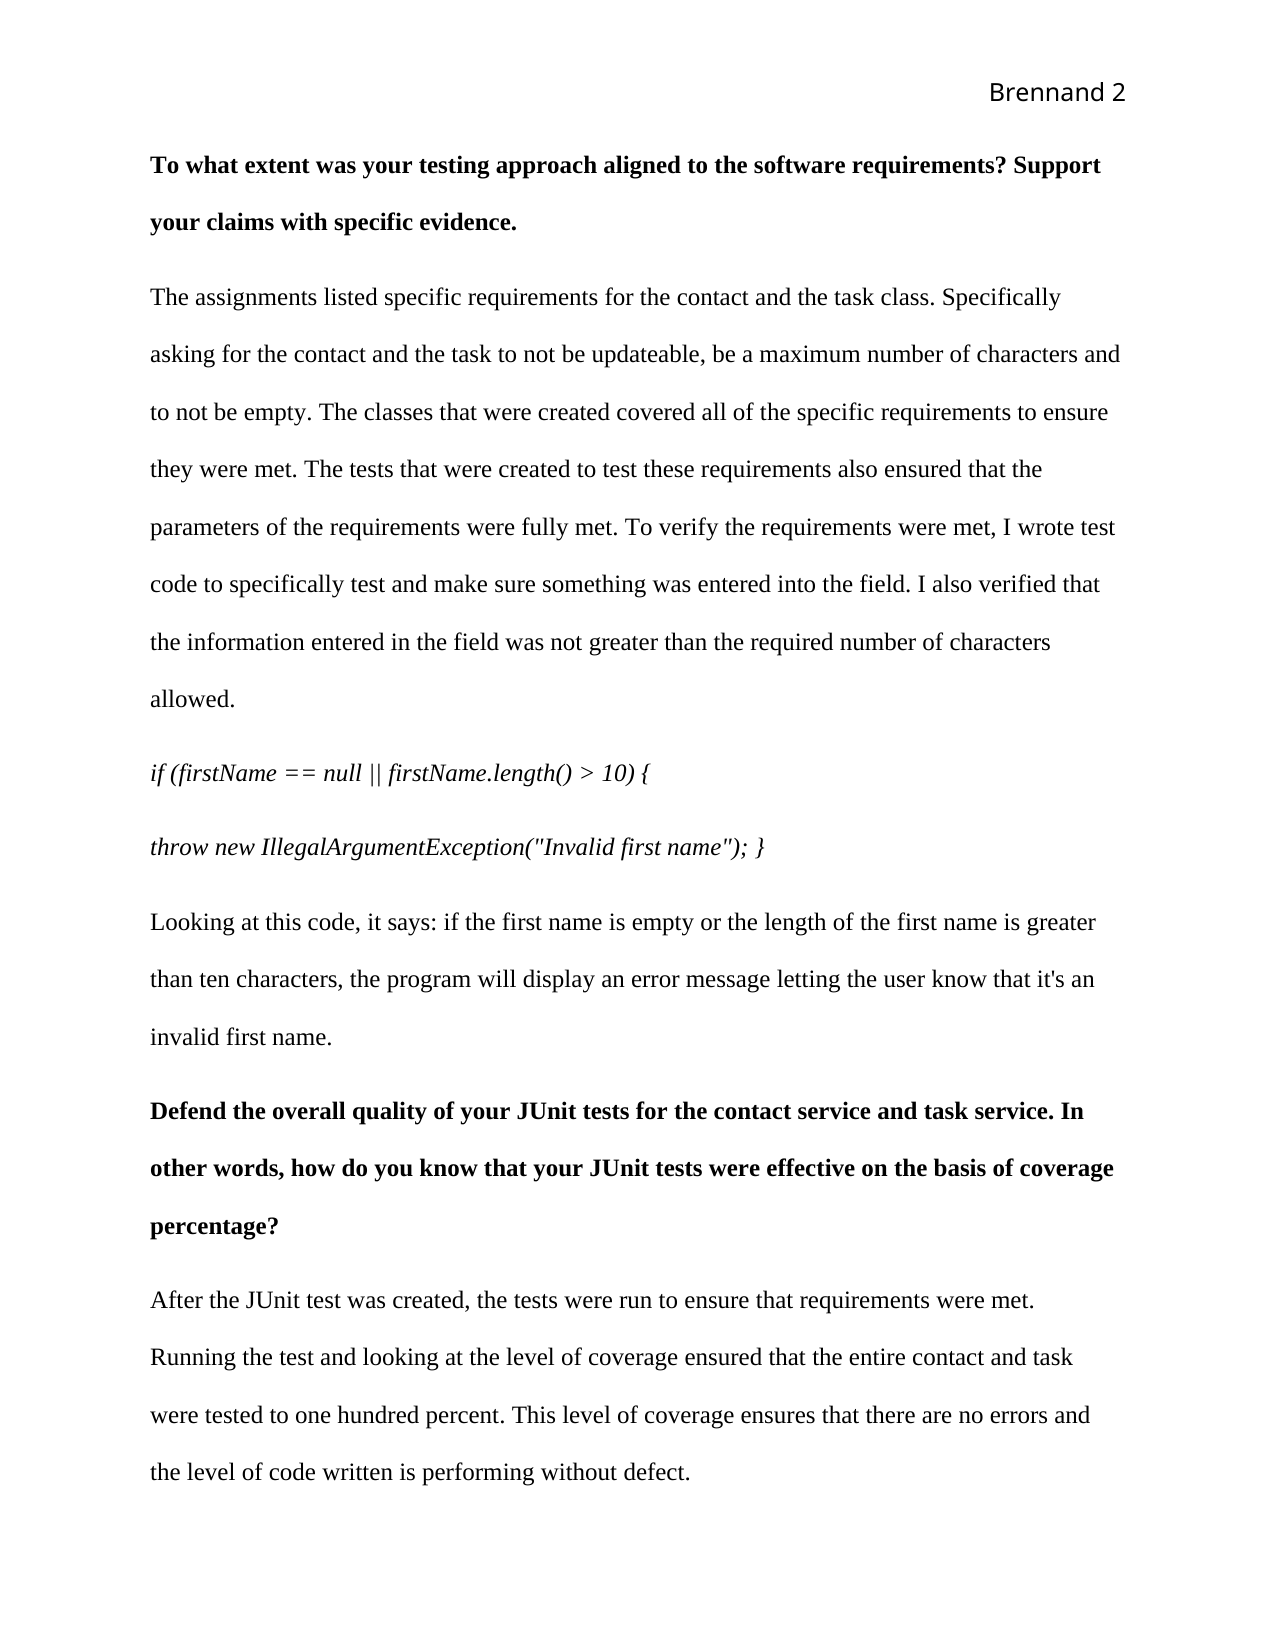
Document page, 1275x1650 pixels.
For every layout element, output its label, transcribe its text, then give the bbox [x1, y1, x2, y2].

text Defend the overall quality of your JUnit tests for the contact service and task service. In other words, how do you know that your JUnit tests were effective on the basis of coverage percentage? [150, 1096, 1125, 1239]
text if (firstName == null || firstName.length() > 10) { [150, 758, 1125, 787]
text After the JUnit test was created, the tests were run to ensure that requirements were met. Running the test and looking at the level of coverage ensured that the entire contact and task were tested to one hundred percent. This level of coverage ensures that there are no errors and the level of code written is performing without defect. [150, 1285, 1125, 1486]
text throw new IllegalArgumentException("Invalid first name"); } [150, 832, 1125, 861]
text To what extent was your testing approach aligned to the software requirements? Support your claims with specific evidence. [150, 150, 1125, 236]
text The assignments listed specific requirements for the contact and the task class. Specifically asking for the contact and the task to not be updateable, be a maximum number of characters and to not be empty. The classes that were created covered all of the specific requirements to ensure they were met. The tests that were created to test these requirements also ensured that the parameters of the requirements were fully met. To verify the requirements were met, I wrote test code to specifically test and make sure something was entered into the field. I also verified that the information entered in the field was not greater than the required number of characters allowed. [150, 282, 1125, 713]
text Looking at this code, it says: if the first name is empty or the length of the first name is greater than ten characters, the program will display an error message letting the user know that it's an invalid first name. [150, 907, 1125, 1050]
